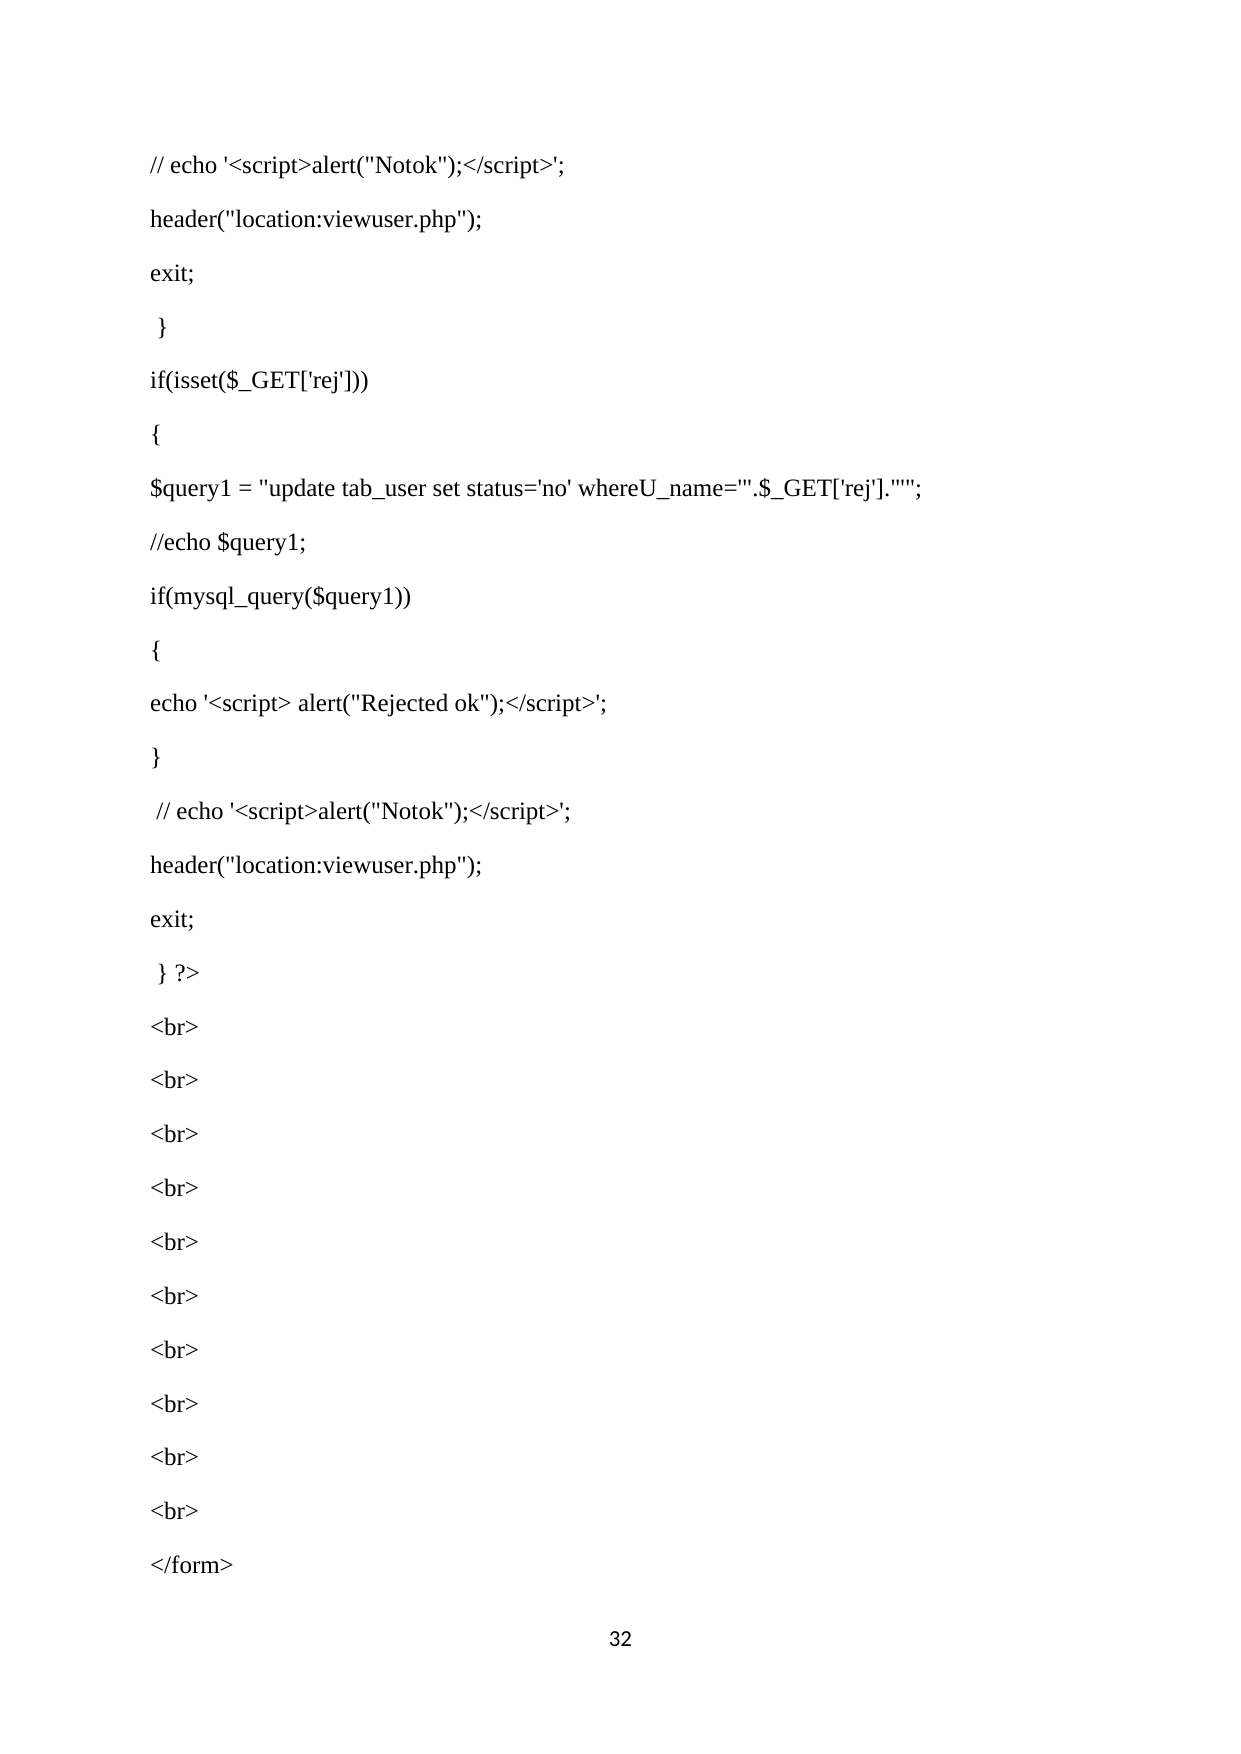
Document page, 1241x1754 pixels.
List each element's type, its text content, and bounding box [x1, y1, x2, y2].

text <br> [150, 1442, 1090, 1471]
text <br> [150, 1335, 1090, 1363]
text <br> [150, 1173, 1090, 1202]
text <br> [150, 1119, 1090, 1148]
text exit; [150, 258, 1090, 286]
text exit; [150, 904, 1090, 933]
text if(mysql_query($query1)) [150, 581, 1090, 609]
text //echo $query1; [150, 527, 1090, 556]
text <br> [150, 1496, 1090, 1525]
text // echo '<script>alert("Notok");</script>'; [150, 150, 1090, 179]
text { [150, 419, 1090, 448]
text } [150, 742, 1090, 771]
text header("location:viewuser.php"); [150, 850, 1090, 879]
text } ?> [150, 958, 1090, 987]
text } [150, 312, 1090, 340]
text <br> [150, 1227, 1090, 1256]
text echo '<script> alert("Rejected ok");</script>'; [150, 688, 1090, 717]
text <br> [150, 1281, 1090, 1310]
text <br> [150, 1066, 1090, 1094]
text header("location:viewuser.php"); [150, 204, 1090, 233]
text $query1 = "update tab_user set status='no' whereU_name='".$_GET['rej']."'"; [150, 473, 1090, 502]
text <br> [150, 1012, 1090, 1040]
text <br> [150, 1389, 1090, 1417]
text if(isset($_GET['rej'])) [150, 365, 1090, 394]
text </form> [150, 1550, 1090, 1579]
text // echo '<script>alert("Notok");</script>'; [150, 796, 1090, 825]
text { [150, 635, 1090, 663]
